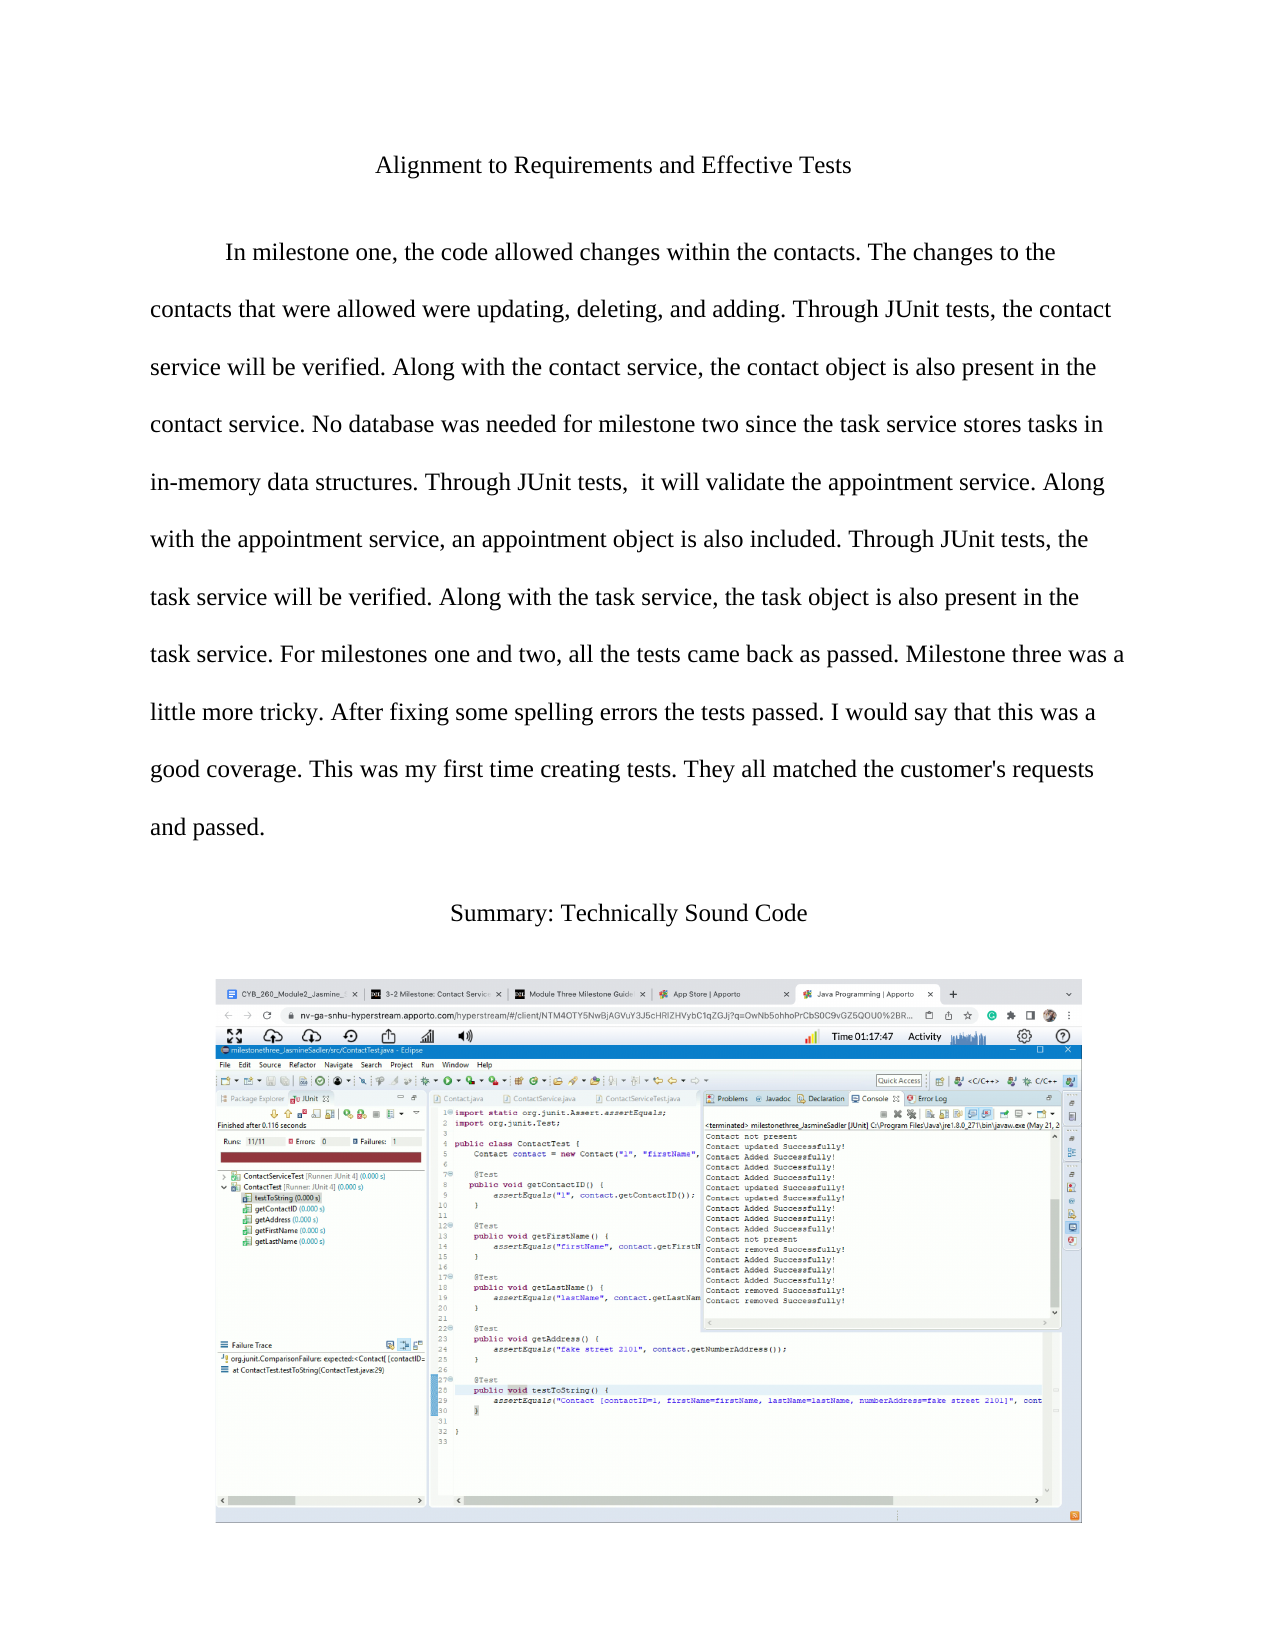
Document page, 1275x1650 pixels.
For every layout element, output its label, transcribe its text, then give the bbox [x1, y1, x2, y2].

picture [215, 979, 1082, 1523]
text Alignment to Requirements and Effective Tests [150, 150, 1125, 179]
text In milestone one, the code allowed changes within the contacts. The changes to the contacts that were allowed were updating, deleting, and adding. Through JUnit tests, the contact service will be verified. Along with the contact service, the contact object is also present in the contact service. No database was needed for milestone two since the task service stores tasks in in-memory data structures. Through JUnit tests, it will validate the appointment service. Along with the appointment service, an appointment object is also included. Through JUnit tests, the task service will be verified. Along with the task service, the task object is also present in the task service. For milestones one and two, all the tests came back as passed. Milestone three was a little more tricky. After fixing some spelling errors the tests passed. I would say that this was a good coverage. This was my first time creating tests. They all matched the customer's requests and passed. [150, 237, 1125, 840]
text Summary: Technically Sound Code [375, 898, 1125, 927]
